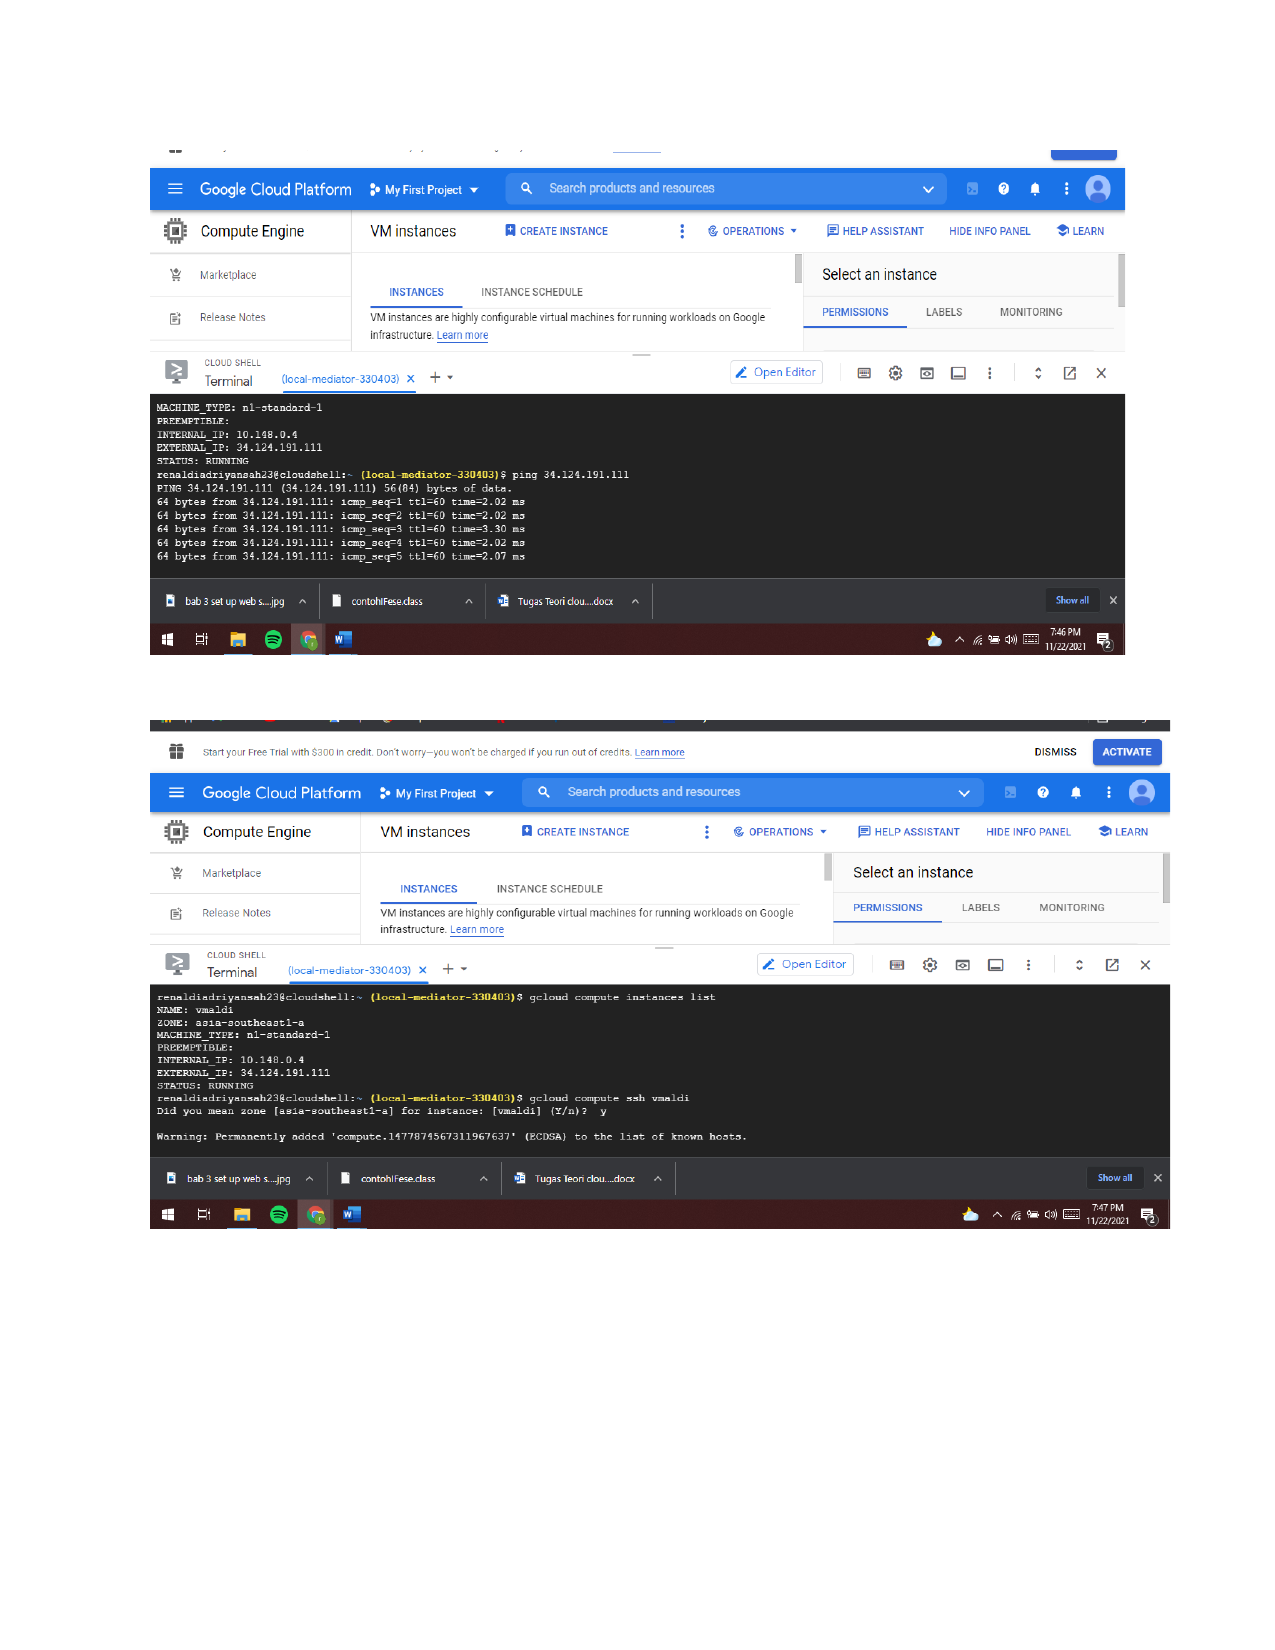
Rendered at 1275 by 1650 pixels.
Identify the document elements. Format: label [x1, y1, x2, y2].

picture [150, 720, 1171, 1229]
picture [150, 150, 1125, 655]
